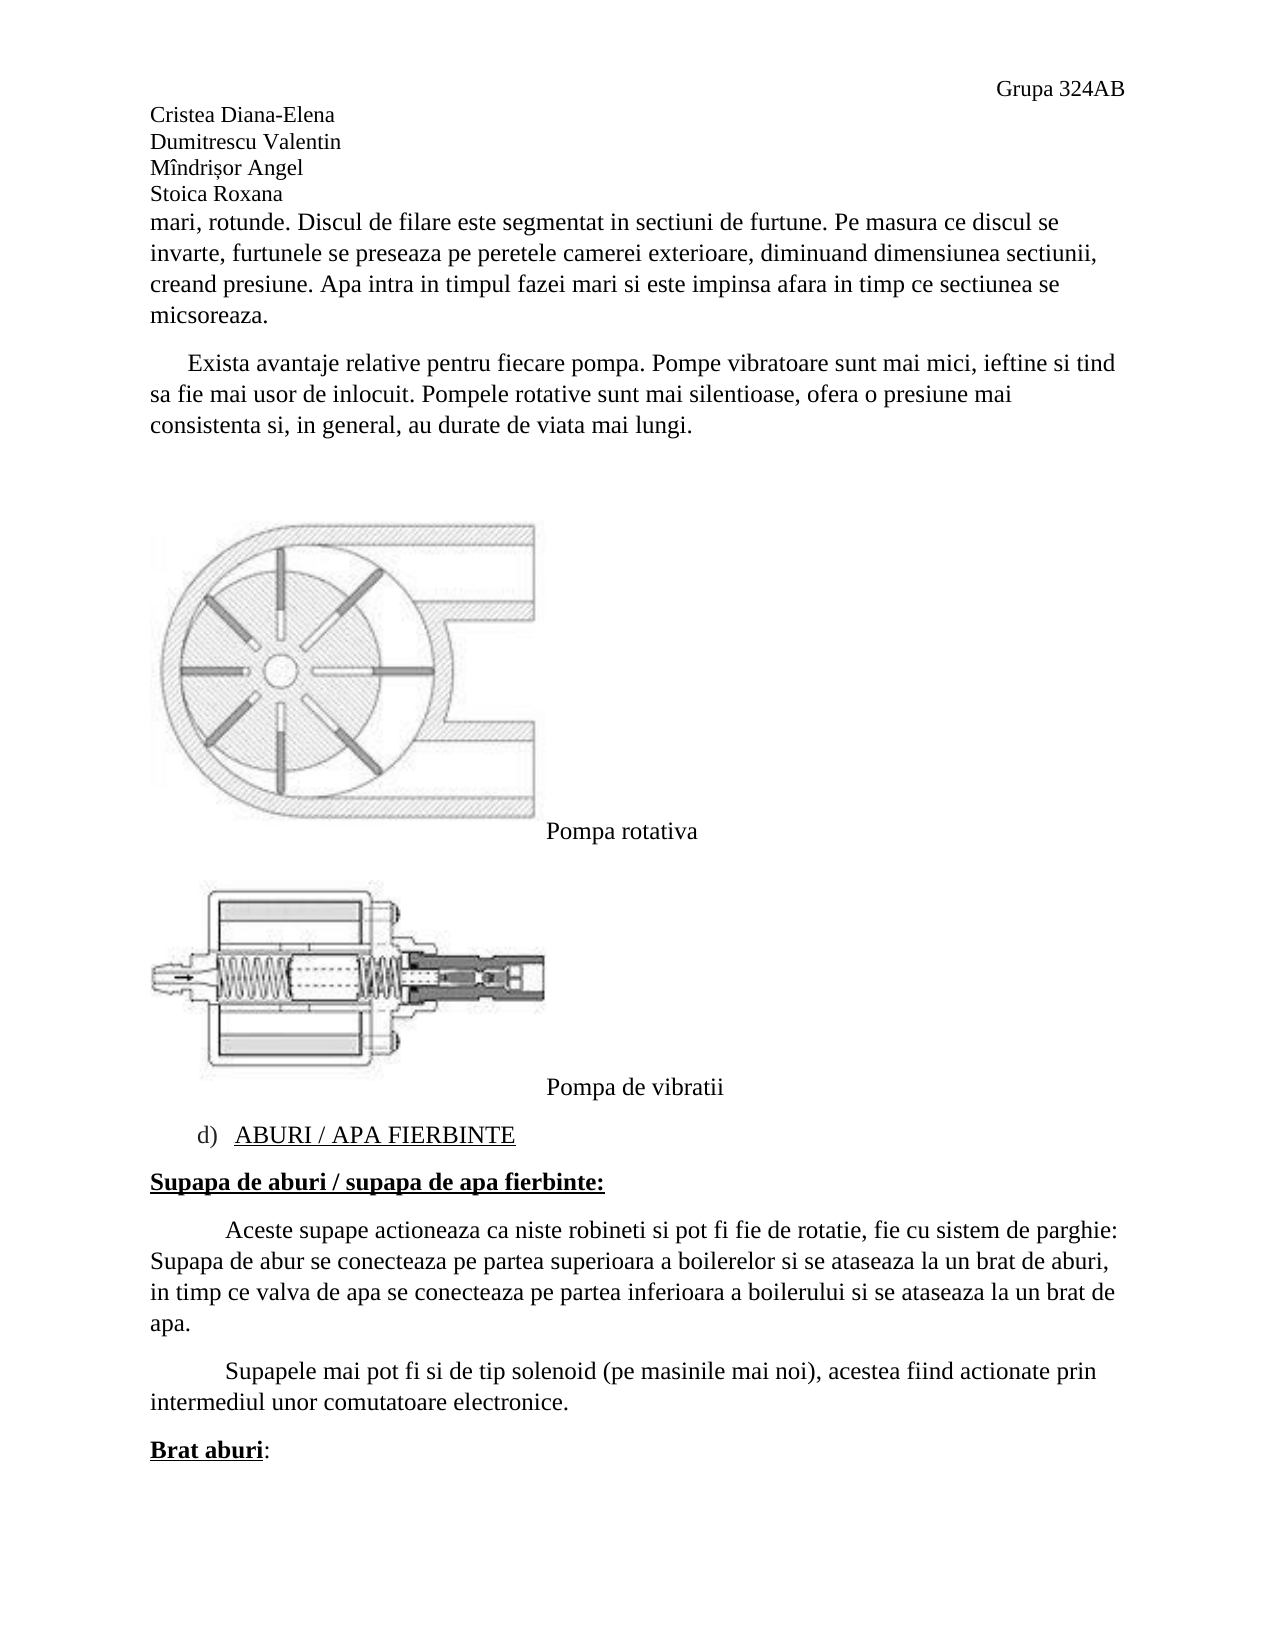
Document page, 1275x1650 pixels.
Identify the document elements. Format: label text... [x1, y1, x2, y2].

text Supapele mai pot fi si de tip solenoid (pe masinile mai noi), acestea fiind actionate prin intermediul unor comutatoare electronice. [150, 1356, 1125, 1416]
picture [150, 864, 547, 1096]
text Aceste supape actioneaza ca niste robineti si pot fi fie de rotatie, fie cu sistem de parghie: Supapa de abur se conecteaza pe partea superioara a boilerelor si se ataseaza la un brat de aburi, in timp ce valva de apa se conecteaza pe partea inferioara a boilerului si se ataseaza la un brat de apa. [150, 1215, 1125, 1337]
picture [150, 505, 546, 840]
list ABURI / APA FIERBINTE [197, 1120, 1125, 1148]
text Brat aburi: [150, 1435, 1125, 1463]
text Supapa de aburi / supapa de apa fierbinte: [150, 1167, 1125, 1196]
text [150, 207, 1125, 329]
text Exista avantaje relative pentru fiecare pompa. Pompe vibratoare sunt mai mici, ieftine si tind sa fie mai usor de inlocuit. Pompele rotative sunt mai silentioase, ofera o presiune mai consistenta si, in general, au durate de viata mai lungi. [150, 348, 1125, 438]
